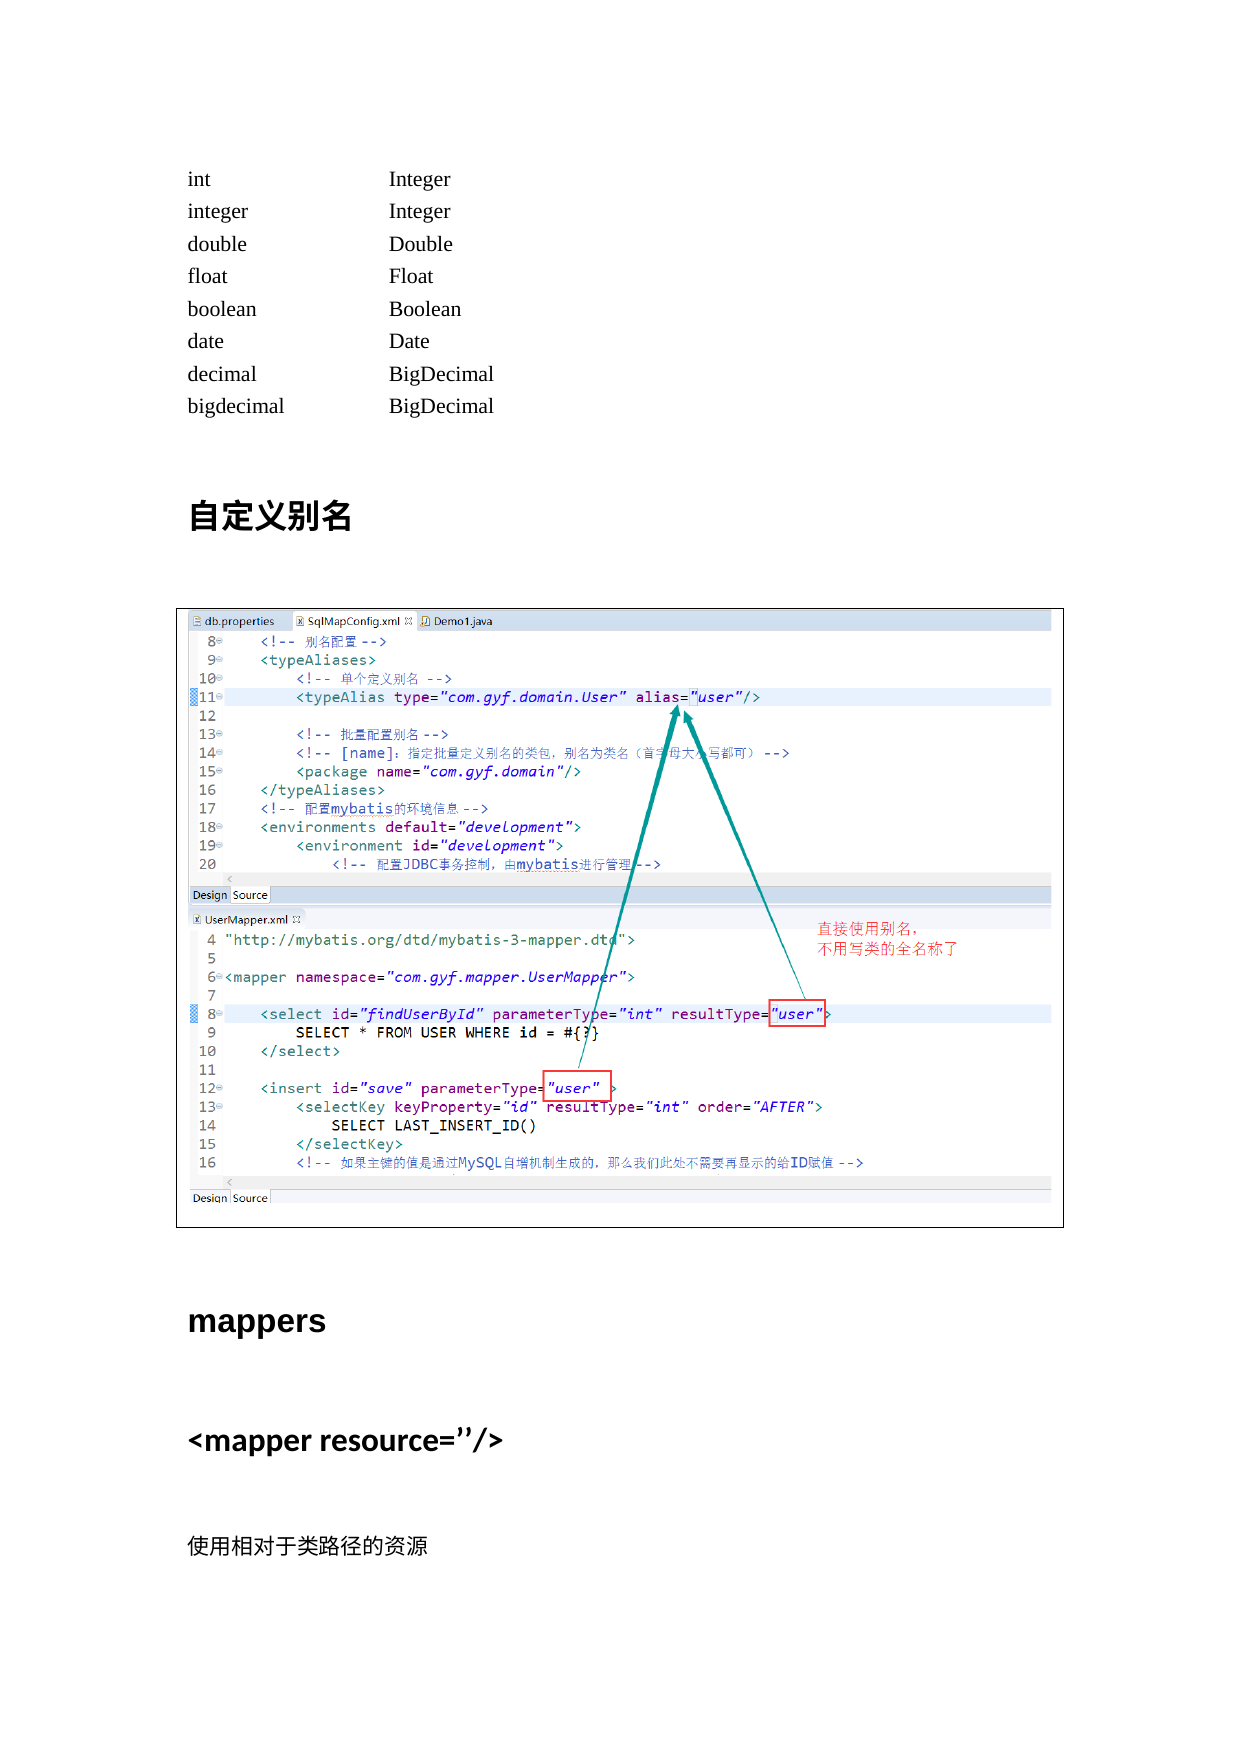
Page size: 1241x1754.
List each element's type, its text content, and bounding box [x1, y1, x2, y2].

table_cell Boolean [377, 292, 578, 324]
table_cell BigDecimal [377, 390, 578, 422]
table_cell Float [377, 260, 578, 292]
table_cell decimal [176, 357, 377, 389]
table_cell Double [377, 227, 578, 259]
table_cell integer [176, 195, 377, 227]
subtitle 自定义别名 [187, 482, 1053, 547]
picture [187, 609, 1052, 1203]
table_cell Integer [377, 162, 578, 194]
table_cell float [176, 260, 377, 292]
text 使用相对于类路径的资源 [187, 1528, 1053, 1561]
table_cell BigDecimal [377, 357, 578, 389]
subtitle mappers [187, 1287, 1053, 1352]
table_cell int [176, 162, 377, 194]
table_cell double [176, 227, 377, 259]
table_cell bigdecimal [176, 390, 377, 422]
table_header [177, 609, 1063, 1227]
table_cell date [176, 325, 377, 357]
table_cell boolean [176, 292, 377, 324]
table_cell Date [377, 325, 578, 357]
table_cell Integer [377, 195, 578, 227]
subtitle <mapper resource=’’/> [187, 1407, 1053, 1472]
